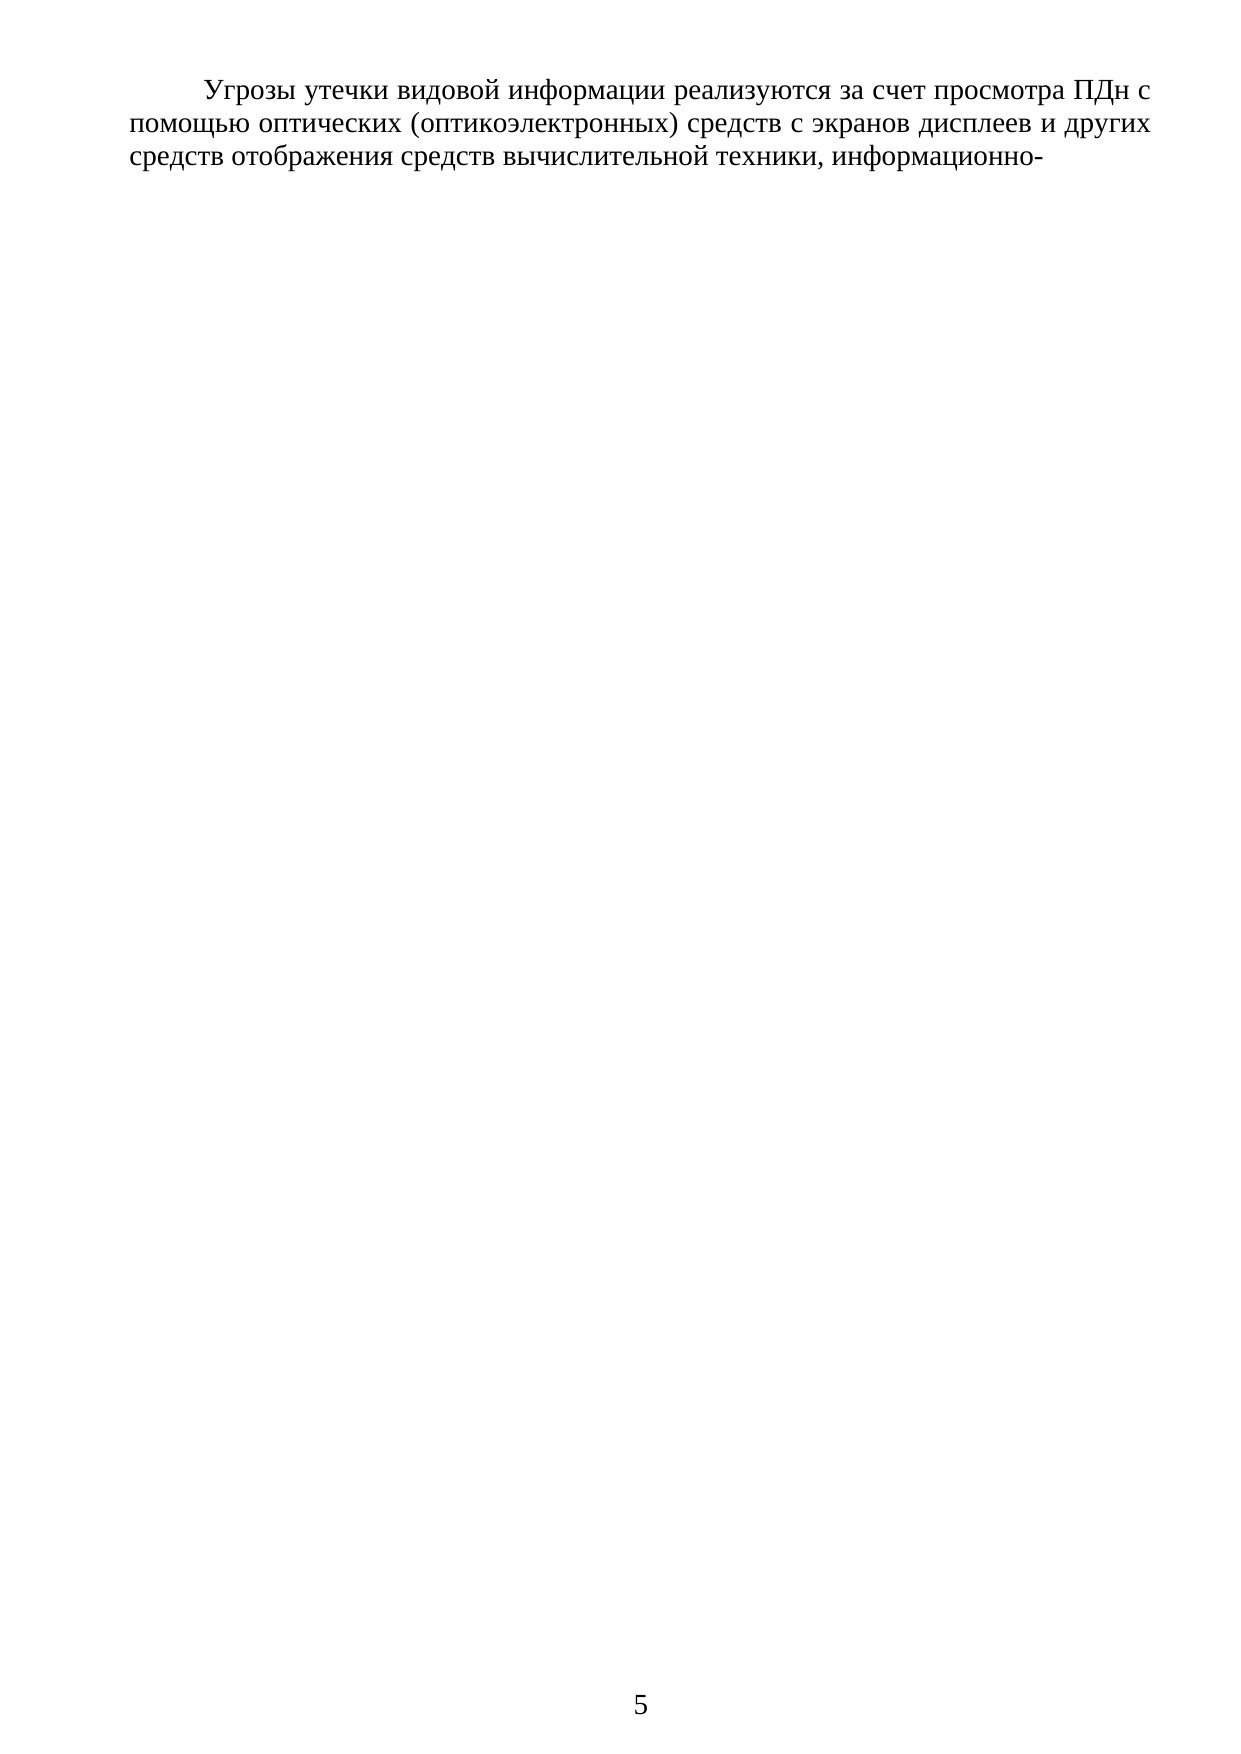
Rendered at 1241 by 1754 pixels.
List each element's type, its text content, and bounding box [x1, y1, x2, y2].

text Угрозы утечки видовой информации реализуются за счет просмотра ПДн с помощью оптических (оптикоэлектронных) средств с экранов дисплеев и других средств отображения средств вычислительной техники, информационно- [129, 73, 1152, 172]
